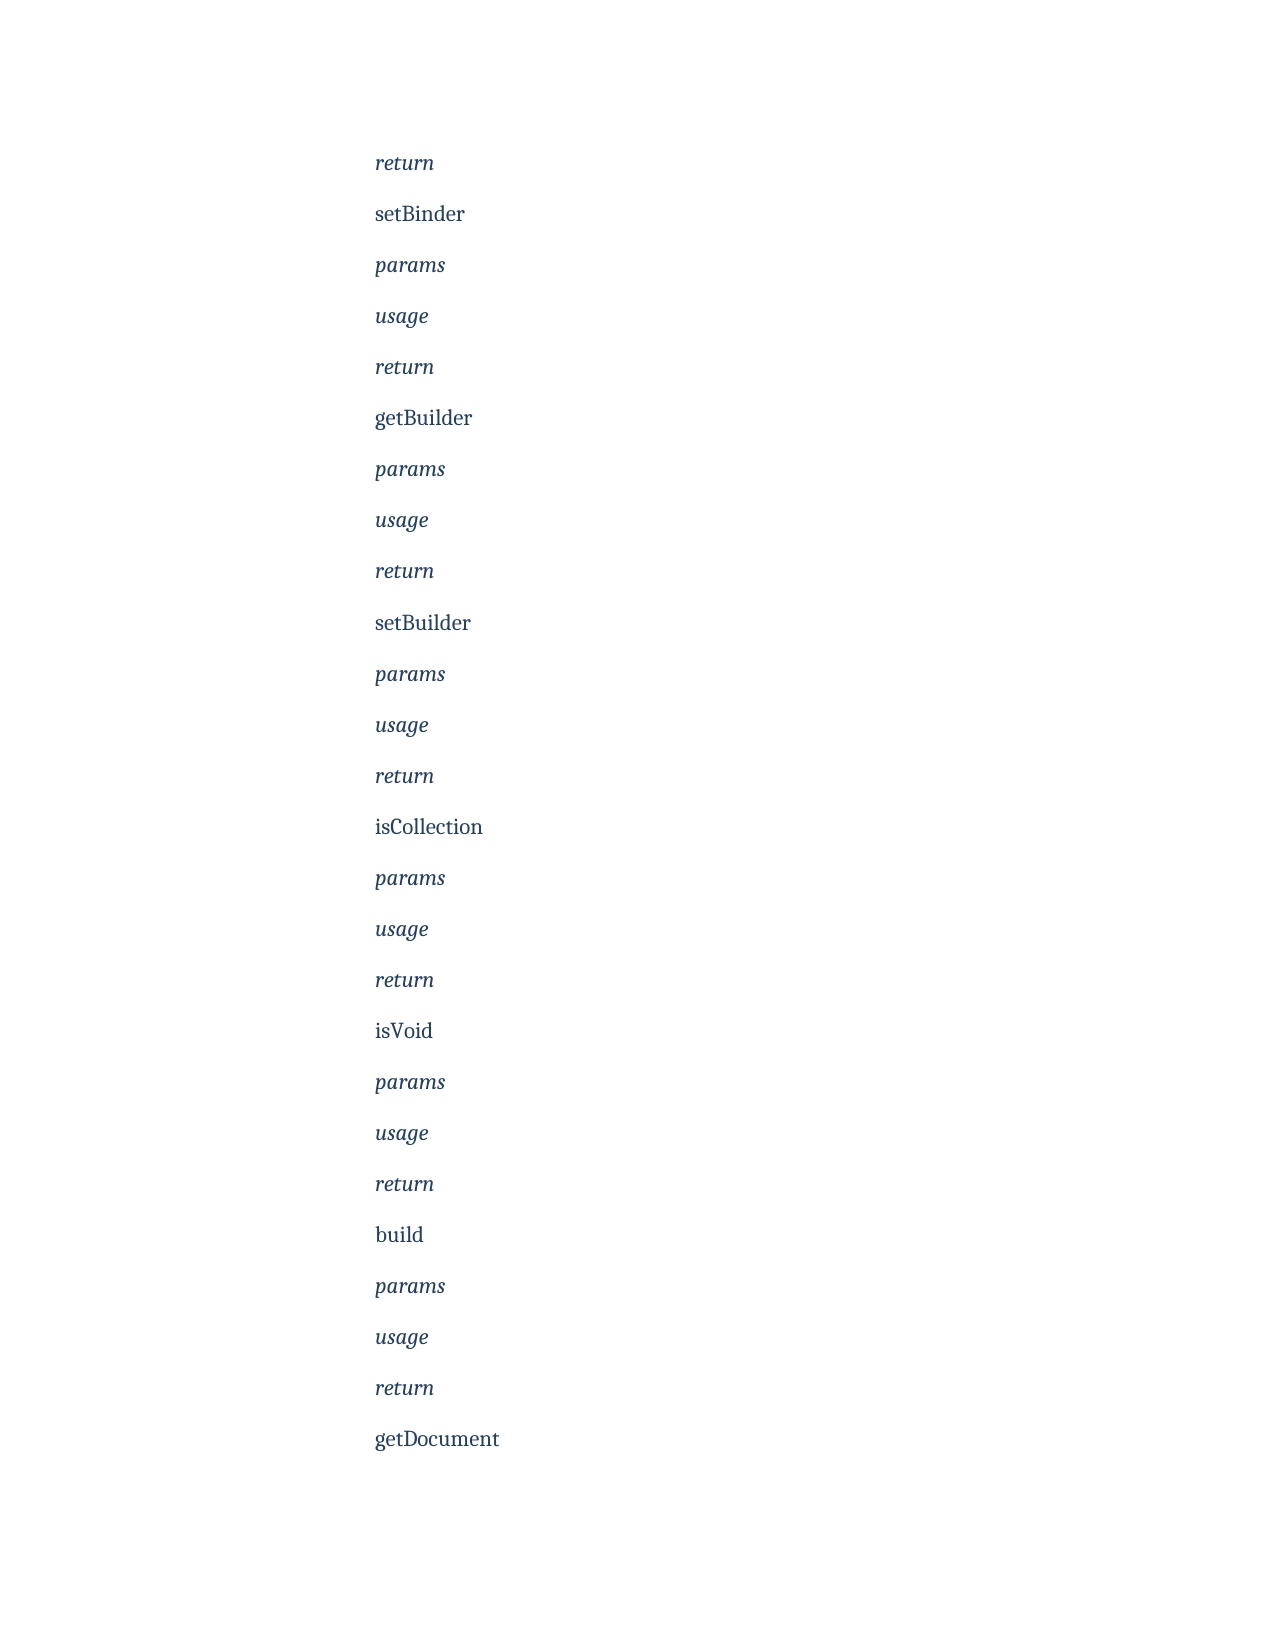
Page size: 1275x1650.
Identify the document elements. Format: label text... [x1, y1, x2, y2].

subtitle params [375, 252, 1125, 278]
subtitle getBuilder [375, 405, 1125, 432]
subtitle params [375, 864, 1125, 891]
subtitle return [300, 1375, 1125, 1401]
subtitle usage [375, 711, 1125, 738]
subtitle usage [375, 1324, 1125, 1350]
subtitle return [300, 1171, 1125, 1197]
subtitle params [375, 660, 1125, 687]
subtitle usage [375, 916, 1125, 942]
subtitle params [375, 1273, 1125, 1299]
subtitle isCollection [375, 813, 1125, 840]
subtitle return [375, 354, 1125, 381]
subtitle build [375, 1222, 1125, 1248]
subtitle return [375, 150, 1125, 176]
subtitle return [300, 558, 1125, 585]
subtitle return [300, 762, 1125, 789]
subtitle usage [375, 1120, 1125, 1146]
subtitle params [375, 1069, 1125, 1095]
subtitle setBinder [375, 201, 1125, 227]
subtitle usage [375, 507, 1125, 534]
subtitle params [375, 456, 1125, 483]
subtitle return [300, 967, 1125, 993]
subtitle usage [375, 303, 1125, 329]
subtitle isVoid [375, 1018, 1125, 1044]
subtitle getDocument [375, 1426, 1125, 1452]
subtitle setBuilder [375, 609, 1125, 636]
